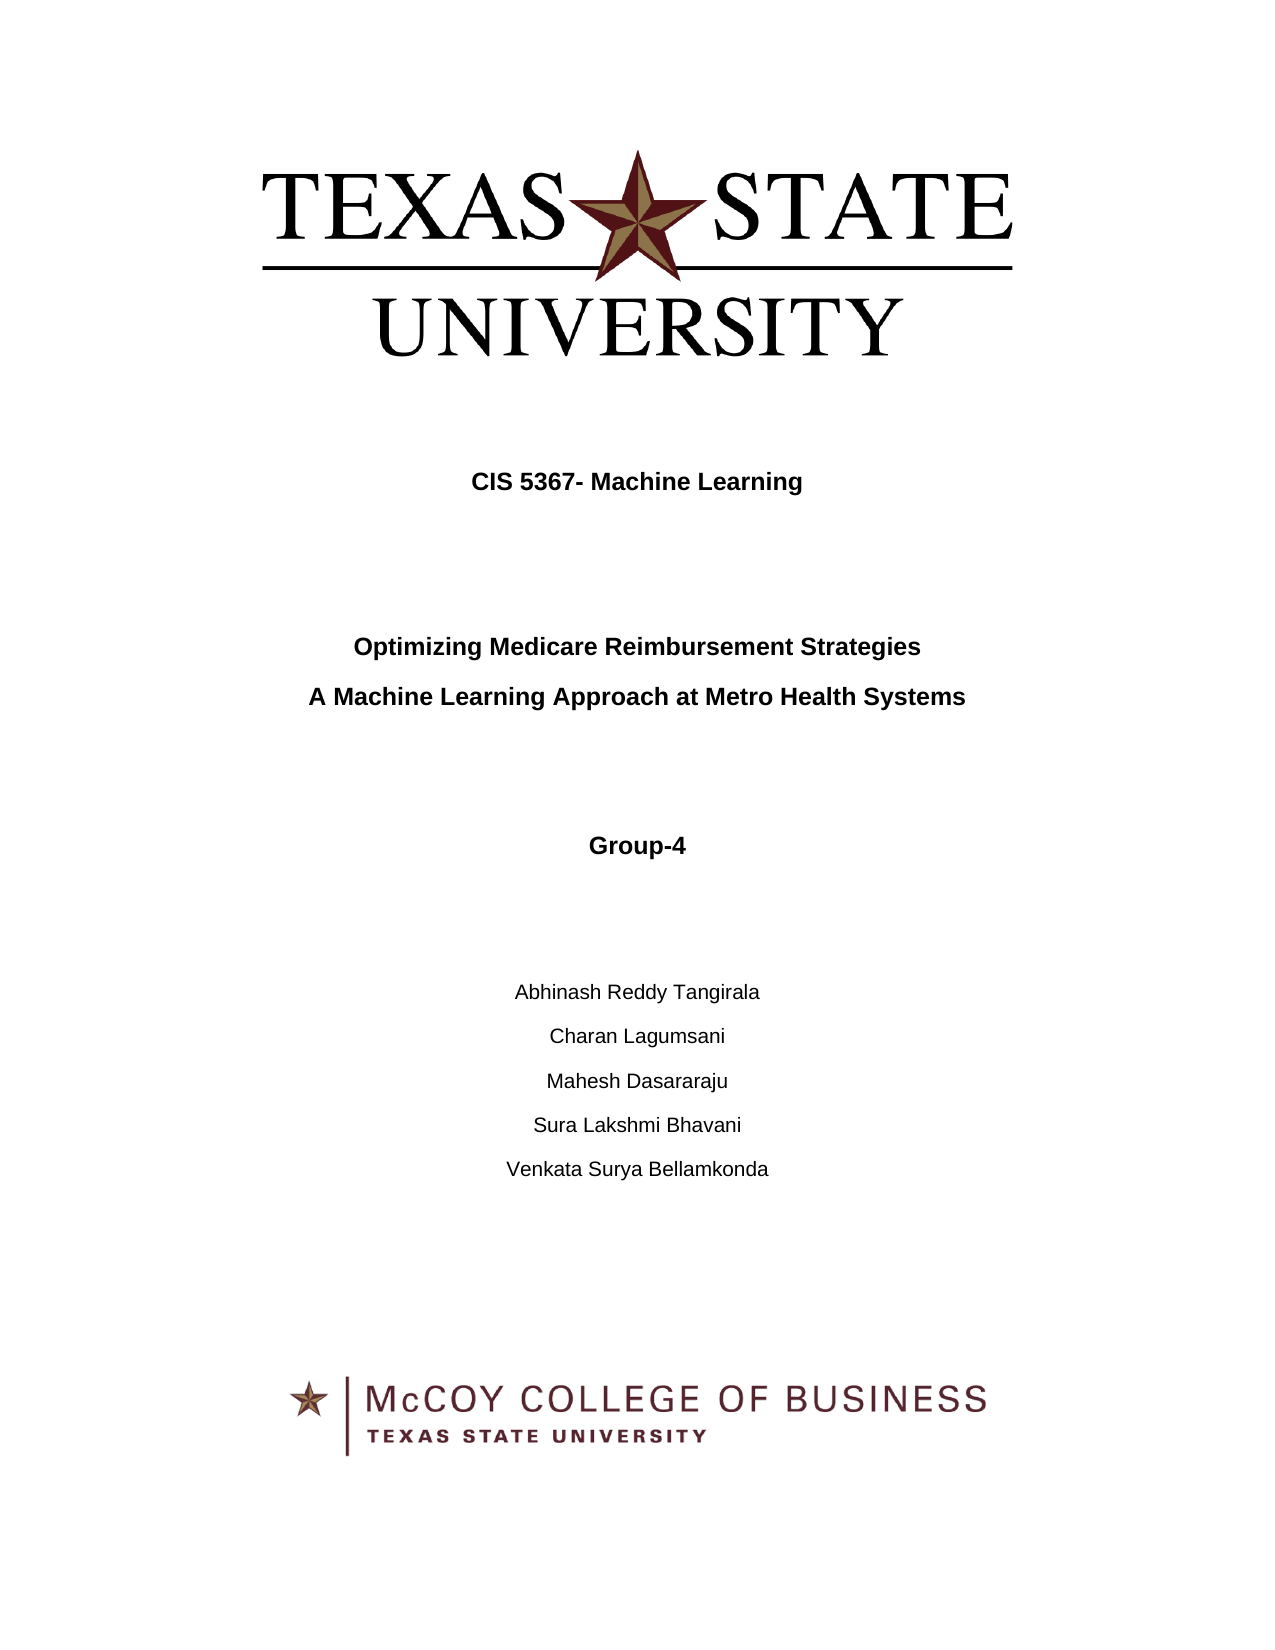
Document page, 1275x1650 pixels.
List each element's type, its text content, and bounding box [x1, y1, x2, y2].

text Sura Lakshmi Bhavani [91, 1113, 1184, 1137]
picture [262, 1350, 1013, 1482]
text Optimizing Medicare Reimbursement Strategies [91, 632, 1184, 661]
text A Machine Learning Approach at Metro Health Systems [91, 682, 1184, 711]
text Mahesh Dasararaju [91, 1068, 1184, 1092]
text Charan Lagumsani [91, 1024, 1184, 1048]
text Venkata Surya Bellamkonda [91, 1157, 1184, 1181]
picture [262, 150, 1013, 357]
text Group-4 [91, 831, 1184, 860]
text Abhinash Reddy Tangirala [91, 980, 1184, 1004]
text CIS 5367- Machine Learning [91, 467, 1184, 496]
